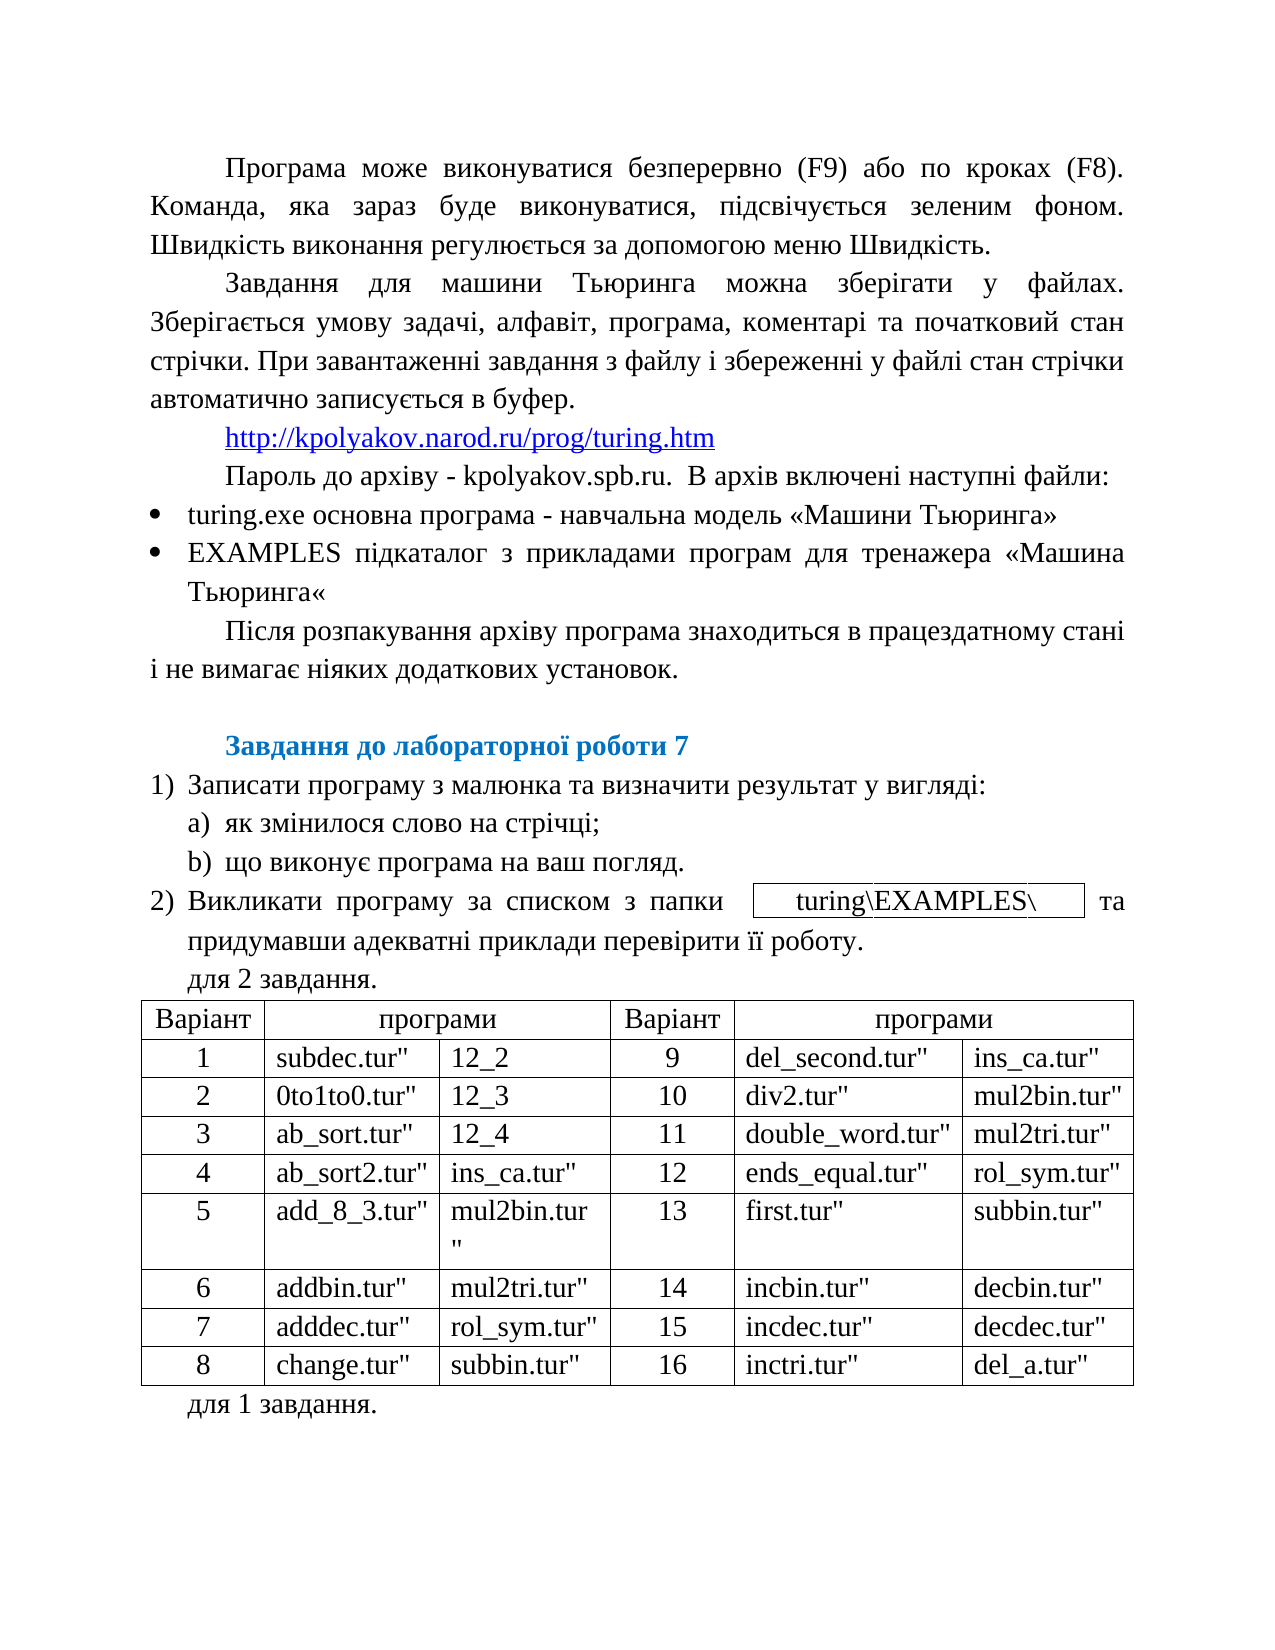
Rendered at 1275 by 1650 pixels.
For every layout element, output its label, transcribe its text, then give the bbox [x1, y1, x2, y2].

table_cell 13 [611, 1194, 734, 1269]
table_cell 12_3 [440, 1078, 610, 1116]
list як змінилося слово на стрічці; [187, 805, 1125, 839]
table_cell subdec.tur" [265, 1040, 439, 1077]
text Пароль до архіву - kpolyakov.spb.ru. В архів включені наступні файли: [150, 458, 1125, 492]
table_cell 12_2 [440, 1040, 610, 1077]
table_cell ends_equal.tur" [735, 1155, 962, 1192]
table_header Варіант [611, 1001, 734, 1039]
list для 1 завдання. [187, 1386, 1125, 1419]
table_cell addbin.tur" [265, 1270, 439, 1308]
table_cell del_second.tur" [735, 1040, 962, 1077]
table_cell incbin.tur" [735, 1270, 962, 1308]
table_cell 15 [611, 1309, 734, 1346]
table_cell 3 [142, 1117, 264, 1154]
table_cell inctri.tur" [735, 1347, 962, 1385]
table_cell 12_4 [440, 1117, 610, 1154]
table_cell 9 [611, 1040, 734, 1077]
text http://kpolyakov.narod.ru/prog/turing.htm [150, 420, 1125, 453]
table_cell 10 [611, 1078, 734, 1116]
table_cell decbin.tur" [963, 1270, 1133, 1308]
list для 2 завдання. [187, 962, 1125, 995]
table_cell mul2tri.tur" [963, 1117, 1133, 1154]
table_cell first.tur" [735, 1194, 962, 1269]
table_cell ab_sort2.tur" [265, 1155, 439, 1192]
table_cell incdec.tur" [735, 1309, 962, 1346]
table_cell 8 [142, 1347, 264, 1385]
table_cell mul2tri.tur" [440, 1270, 610, 1308]
table_cell 7 [142, 1309, 264, 1346]
table_cell change.tur" [265, 1347, 439, 1385]
table_cell 16 [611, 1347, 734, 1385]
table_cell 0to1to0.tur" [265, 1078, 439, 1116]
text Програма може виконуватися безперервно (F9) або по кроках (F8). Команда, яка зараз буде виконуватися, підсвічується зеленим фоном. Швидкість виконання регулюється за допомогою меню Швидкість. [150, 150, 1125, 261]
table_cell 14 [611, 1270, 734, 1308]
text Після розпакування архіву програма знаходиться в працездатному стані і не вимагає ніяких додаткових установок. [150, 613, 1125, 685]
table_cell mul2bin.tur" [963, 1078, 1133, 1116]
table_cell rol_sym.tur" [440, 1309, 610, 1346]
table_cell ab_sort.tur" [265, 1117, 439, 1154]
text Завдання до лабораторної роботи 7 [150, 728, 1125, 762]
table_header програми [265, 1001, 610, 1039]
table_cell mul2bin.tur" [440, 1194, 610, 1269]
table_cell adddec.tur" [265, 1309, 439, 1346]
table_cell subbin.tur" [963, 1194, 1133, 1269]
list turing.exe основна програма - навчальна модель «Машини Тьюринга» [150, 497, 1125, 531]
table_header Варіант [142, 1001, 264, 1039]
table_cell 1 [142, 1040, 264, 1077]
table_cell rol_sym.tur" [963, 1155, 1133, 1192]
table_cell ins_ca.tur" [963, 1040, 1133, 1077]
list Викликати програму за списком з папки turing\EXAMPLES\ та придумавши адекватні приклади перевірити її роботу. [150, 882, 1125, 957]
table_header програми [735, 1001, 1133, 1039]
table_cell 2 [142, 1078, 264, 1116]
list що виконує програма на ваш погляд. [187, 844, 1125, 877]
table_cell 11 [611, 1117, 734, 1154]
table_cell add_8_3.tur" [265, 1194, 439, 1269]
table_cell 4 [142, 1155, 264, 1192]
table_cell subbin.tur" [440, 1347, 610, 1385]
table_cell double_word.tur" [735, 1117, 962, 1154]
table_cell decdec.tur" [963, 1309, 1133, 1346]
table_cell div2.tur" [735, 1078, 962, 1116]
list Записати програму з малюнка та визначити результат у вигляді: [150, 767, 1125, 800]
table_cell 5 [142, 1194, 264, 1269]
text Завдання для машини Тьюринга можна зберігати у файлах. Зберігається умову задачі, алфавіт, програма, коментарі та початковий стан стрічки. При завантаженні завдання з файлу і збереженні у файлі стан стрічки автоматично записується в буфер. [150, 266, 1125, 415]
table_cell ins_ca.tur" [440, 1155, 610, 1192]
table_cell del_a.tur" [963, 1347, 1133, 1385]
list EXAMPLES підкаталог з прикладами програм для тренажера «Машина Тьюринга« [150, 536, 1125, 608]
table_cell 6 [142, 1270, 264, 1308]
table_cell 12 [611, 1155, 734, 1192]
